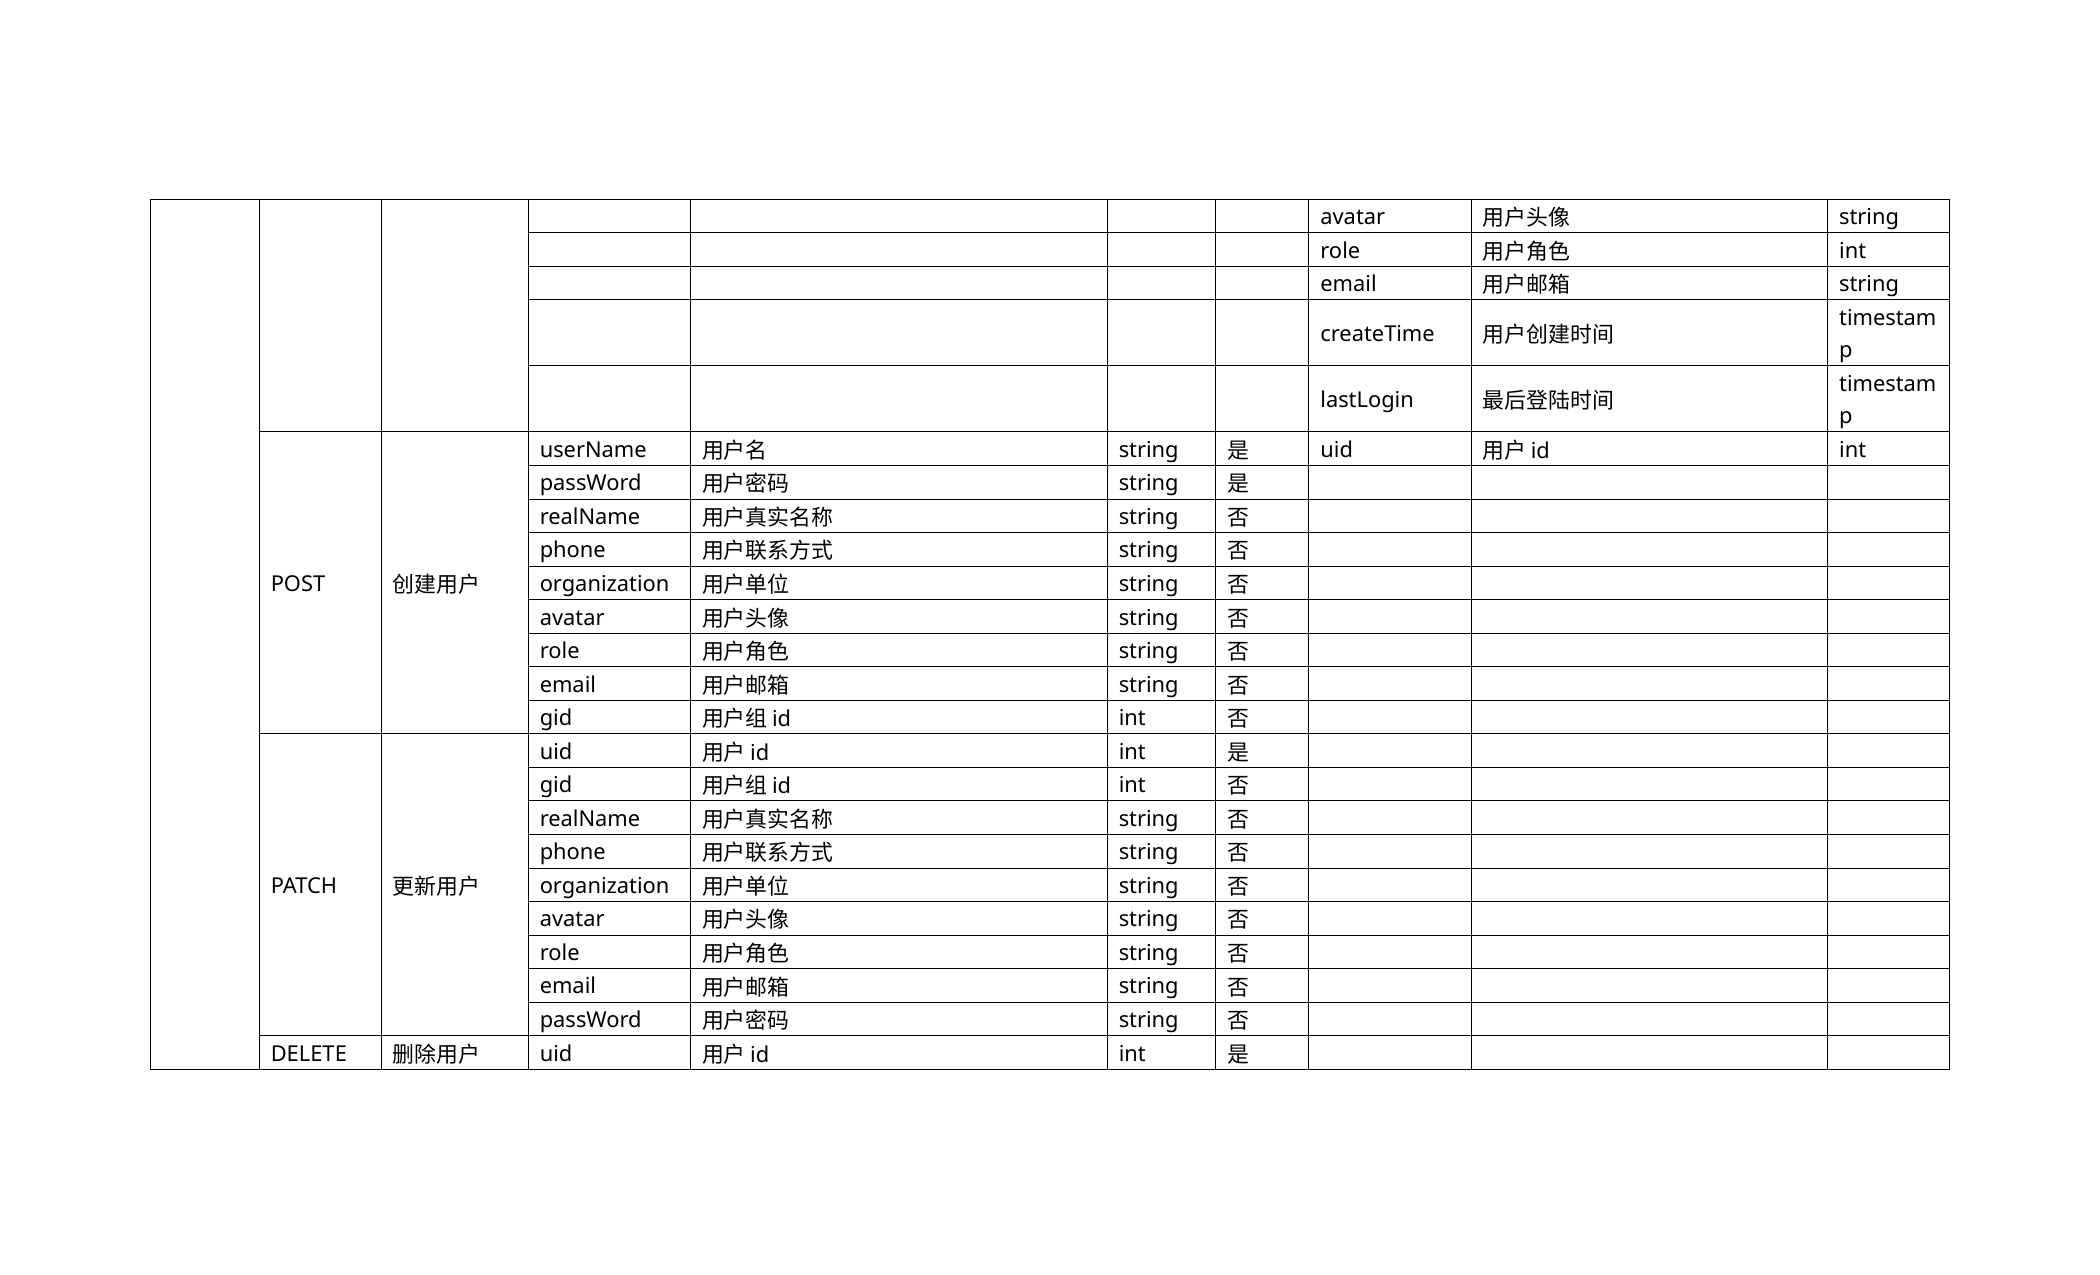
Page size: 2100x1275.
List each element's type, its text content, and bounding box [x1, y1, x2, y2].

table_cell [1472, 533, 1827, 566]
table_cell [1828, 835, 1949, 867]
table_cell avatar [529, 902, 690, 934]
table_cell 用户头像 [691, 600, 1107, 633]
table_cell [691, 267, 1107, 299]
table_cell [1472, 500, 1827, 532]
table_cell string [1108, 600, 1215, 633]
table_cell lastLogin [1309, 366, 1471, 431]
table_cell 否 [1216, 936, 1308, 968]
table_cell 用户头像 [1472, 200, 1827, 232]
table_cell 否 [1216, 567, 1308, 599]
table_cell [1472, 936, 1827, 968]
table_cell [1309, 835, 1471, 867]
table_cell [1309, 634, 1471, 666]
table_cell 用户组id [691, 768, 1107, 800]
table_cell realName [529, 500, 690, 532]
table_cell 用户单位 [691, 567, 1107, 599]
table_cell [1828, 567, 1949, 599]
table_cell 是 [1216, 432, 1308, 465]
table_cell passWord [529, 1003, 690, 1035]
table_cell [1108, 366, 1215, 431]
table_cell string [1108, 835, 1215, 867]
table_cell [1216, 233, 1308, 266]
table_cell int [1108, 768, 1215, 800]
table_cell [1828, 466, 1949, 498]
table_cell [1828, 500, 1949, 532]
table_cell [1216, 300, 1308, 365]
table_cell [1309, 466, 1471, 498]
table_cell 否 [1216, 634, 1308, 666]
table_cell 用户邮箱 [691, 667, 1107, 700]
table_cell uid [529, 1036, 690, 1069]
table_cell 最后登陆时间 [1472, 366, 1827, 431]
table_cell email [529, 969, 690, 1002]
table_cell 用户单位 [691, 869, 1107, 901]
table_cell 否 [1216, 1003, 1308, 1035]
table_cell avatar [529, 600, 690, 633]
table_cell [1828, 701, 1949, 733]
table_cell string [1108, 466, 1215, 498]
table_cell [1108, 200, 1215, 232]
table_cell [1216, 267, 1308, 299]
table_cell timestamp [1828, 300, 1949, 365]
table_cell 是 [1216, 734, 1308, 767]
table_cell [1309, 969, 1471, 1002]
table_cell [1828, 801, 1949, 834]
table_cell string [1108, 969, 1215, 1002]
table_cell timestamp [1828, 366, 1949, 431]
table_cell passWord [529, 466, 690, 498]
table_cell int [1828, 233, 1949, 266]
table_cell [529, 267, 690, 299]
table_cell uid [1309, 432, 1471, 465]
table_cell [1472, 567, 1827, 599]
table_cell [1309, 600, 1471, 633]
table_cell [1828, 667, 1949, 700]
table_cell role [529, 634, 690, 666]
table_cell 用户组id [691, 701, 1107, 733]
table_cell [529, 233, 690, 266]
table_cell string [1108, 432, 1215, 465]
table_cell POST [260, 432, 381, 733]
table_cell [1108, 267, 1215, 299]
table_cell 用户密码 [691, 1003, 1107, 1035]
table_cell int [1108, 1036, 1215, 1069]
table_cell 删除用户 [382, 1036, 528, 1069]
table_cell [1828, 1036, 1949, 1069]
table_cell 否 [1216, 667, 1308, 700]
table_cell [1472, 466, 1827, 498]
table_cell string [1828, 200, 1949, 232]
table_cell [1309, 567, 1471, 599]
table_cell [1828, 768, 1949, 800]
table_cell [1828, 533, 1949, 566]
table_cell int [1108, 734, 1215, 767]
table_cell [691, 200, 1107, 232]
table_cell 用户角色 [1472, 233, 1827, 266]
table_cell [1309, 667, 1471, 700]
table_cell [1108, 233, 1215, 266]
table_cell 更新用户 [382, 734, 528, 1035]
table_cell realName [529, 801, 690, 834]
table_cell [1828, 600, 1949, 633]
table_cell PATCH [260, 734, 381, 1035]
table_cell [1472, 667, 1827, 700]
table_cell 否 [1216, 500, 1308, 532]
table_cell avatar [1309, 200, 1471, 232]
table_cell string [1108, 667, 1215, 700]
table_cell [1309, 936, 1471, 968]
table_cell [1472, 701, 1827, 733]
table_cell phone [529, 835, 690, 867]
table_cell string [1828, 267, 1949, 299]
table_cell 用户id [691, 1036, 1107, 1069]
table_cell 否 [1216, 768, 1308, 800]
table_cell 用户角色 [691, 634, 1107, 666]
table_cell [1216, 366, 1308, 431]
table_cell email [529, 667, 690, 700]
table_cell 用户id [691, 734, 1107, 767]
table_cell string [1108, 936, 1215, 968]
table_cell [1828, 634, 1949, 666]
table_cell [1309, 500, 1471, 532]
table_cell string [1108, 533, 1215, 566]
table_cell 是 [1216, 466, 1308, 498]
table_cell phone [529, 533, 690, 566]
table_cell [1472, 869, 1827, 901]
table_cell [1828, 734, 1949, 767]
table_cell string [1108, 1003, 1215, 1035]
table_cell userName [529, 432, 690, 465]
table_cell [1309, 869, 1471, 901]
table_cell string [1108, 801, 1215, 834]
table_cell [1309, 734, 1471, 767]
table_cell 否 [1216, 969, 1308, 1002]
table_cell 用户邮箱 [1472, 267, 1827, 299]
table_cell 否 [1216, 835, 1308, 867]
table_cell [529, 300, 690, 365]
table_cell 用户真实名称 [691, 801, 1107, 834]
table_cell string [1108, 567, 1215, 599]
table_cell [691, 366, 1107, 431]
table_cell email [1309, 267, 1471, 299]
table_cell 否 [1216, 869, 1308, 901]
table_cell [1309, 902, 1471, 934]
table_cell uid [529, 734, 690, 767]
table_cell [1472, 734, 1827, 767]
table_cell 否 [1216, 533, 1308, 566]
table_cell [1472, 768, 1827, 800]
table_cell gid [529, 701, 690, 733]
table_cell 否 [1216, 801, 1308, 834]
table_cell [529, 366, 690, 431]
table_cell [1472, 1003, 1827, 1035]
table_cell [1309, 1036, 1471, 1069]
table_cell [529, 200, 690, 232]
table_cell 用户角色 [691, 936, 1107, 968]
table_cell [1472, 1036, 1827, 1069]
table_cell role [1309, 233, 1471, 266]
table_cell [1828, 902, 1949, 934]
table_cell 否 [1216, 600, 1308, 633]
table_cell string [1108, 500, 1215, 532]
table_cell 否 [1216, 902, 1308, 934]
table_cell [1309, 768, 1471, 800]
table_cell 用户名 [691, 432, 1107, 465]
table_cell [691, 233, 1107, 266]
table_cell [1828, 969, 1949, 1002]
table_cell [1472, 634, 1827, 666]
table_cell [1472, 969, 1827, 1002]
table_cell [1472, 835, 1827, 867]
table_cell [1309, 801, 1471, 834]
table_cell 用户联系方式 [691, 533, 1107, 566]
table_cell [1472, 801, 1827, 834]
table_cell 是 [1216, 1036, 1308, 1069]
table_cell DELETE [260, 1036, 381, 1069]
table_cell int [1108, 701, 1215, 733]
table_cell gid [529, 768, 690, 800]
table_cell [1309, 1003, 1471, 1035]
table_cell string [1108, 869, 1215, 901]
table_cell createTime [1309, 300, 1471, 365]
table_cell [1828, 869, 1949, 901]
table_cell [1108, 300, 1215, 365]
table_cell 创建用户 [382, 432, 528, 733]
table_cell 否 [1216, 701, 1308, 733]
table_cell string [1108, 902, 1215, 934]
table_cell 用户密码 [691, 466, 1107, 498]
table_cell 用户真实名称 [691, 500, 1107, 532]
table_cell organization [529, 869, 690, 901]
table_cell [1472, 902, 1827, 934]
table_cell [691, 300, 1107, 365]
table_cell role [529, 936, 690, 968]
table_cell [1828, 1003, 1949, 1035]
table_cell 用户联系方式 [691, 835, 1107, 867]
table_cell [1309, 701, 1471, 733]
table_cell 用户头像 [691, 902, 1107, 934]
table_cell organization [529, 567, 690, 599]
table_cell int [1828, 432, 1949, 465]
table_cell [1828, 936, 1949, 968]
table_cell [1472, 600, 1827, 633]
table_cell string [1108, 634, 1215, 666]
table_cell 用户创建时间 [1472, 300, 1827, 365]
table_cell [1309, 533, 1471, 566]
table_cell 用户id [1472, 432, 1827, 465]
table_cell [1216, 200, 1308, 232]
table_cell 用户邮箱 [691, 969, 1107, 1002]
